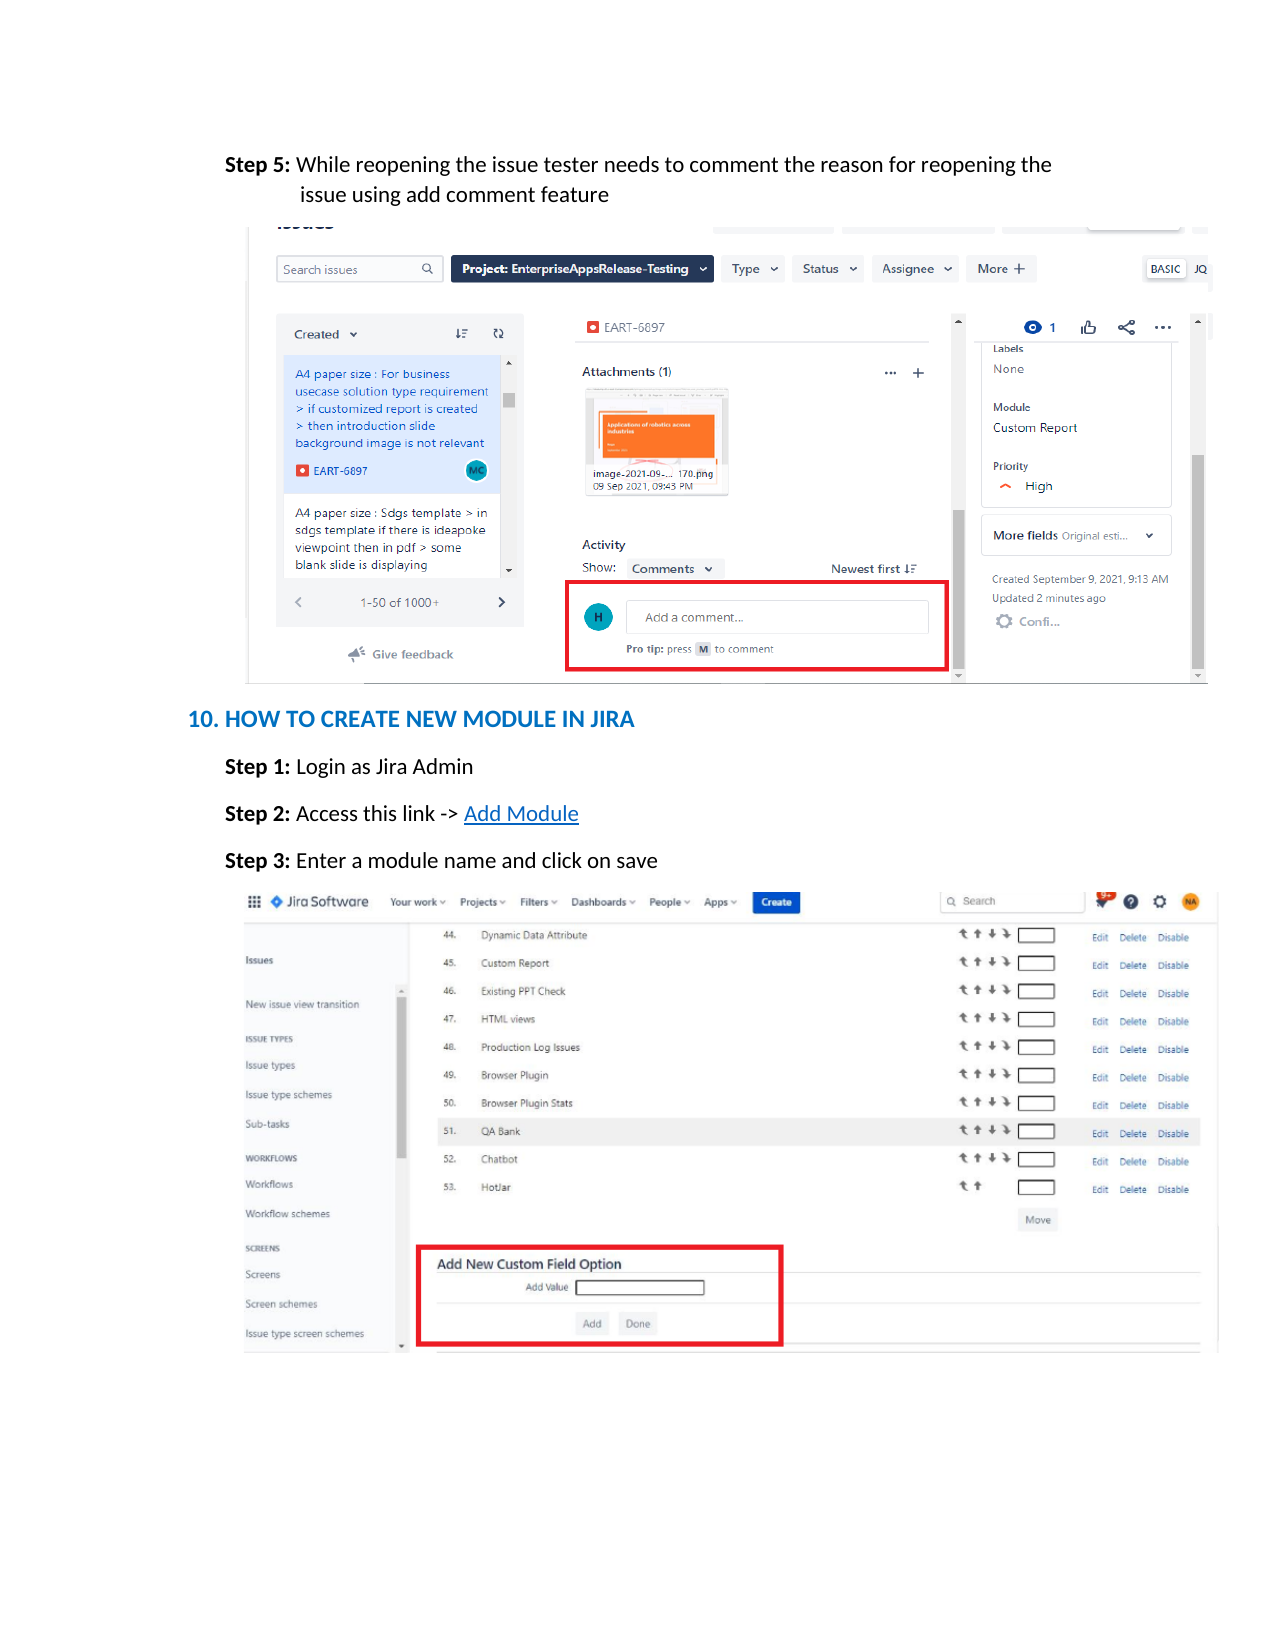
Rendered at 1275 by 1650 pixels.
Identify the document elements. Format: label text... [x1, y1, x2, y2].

text Step 5: While reopening the issue tester needs to comment the reason for reopening the issue using add comment feature [150, 150, 1125, 208]
list HOW TO CREATE NEW MODULE IN JIRA [187, 703, 1125, 733]
text Step 2: Access this link -> Add Module [150, 799, 1125, 827]
text Step 3: Enter a module name and click on save [150, 846, 1125, 874]
text Step 1: Login as Jira Admin [150, 752, 1125, 780]
